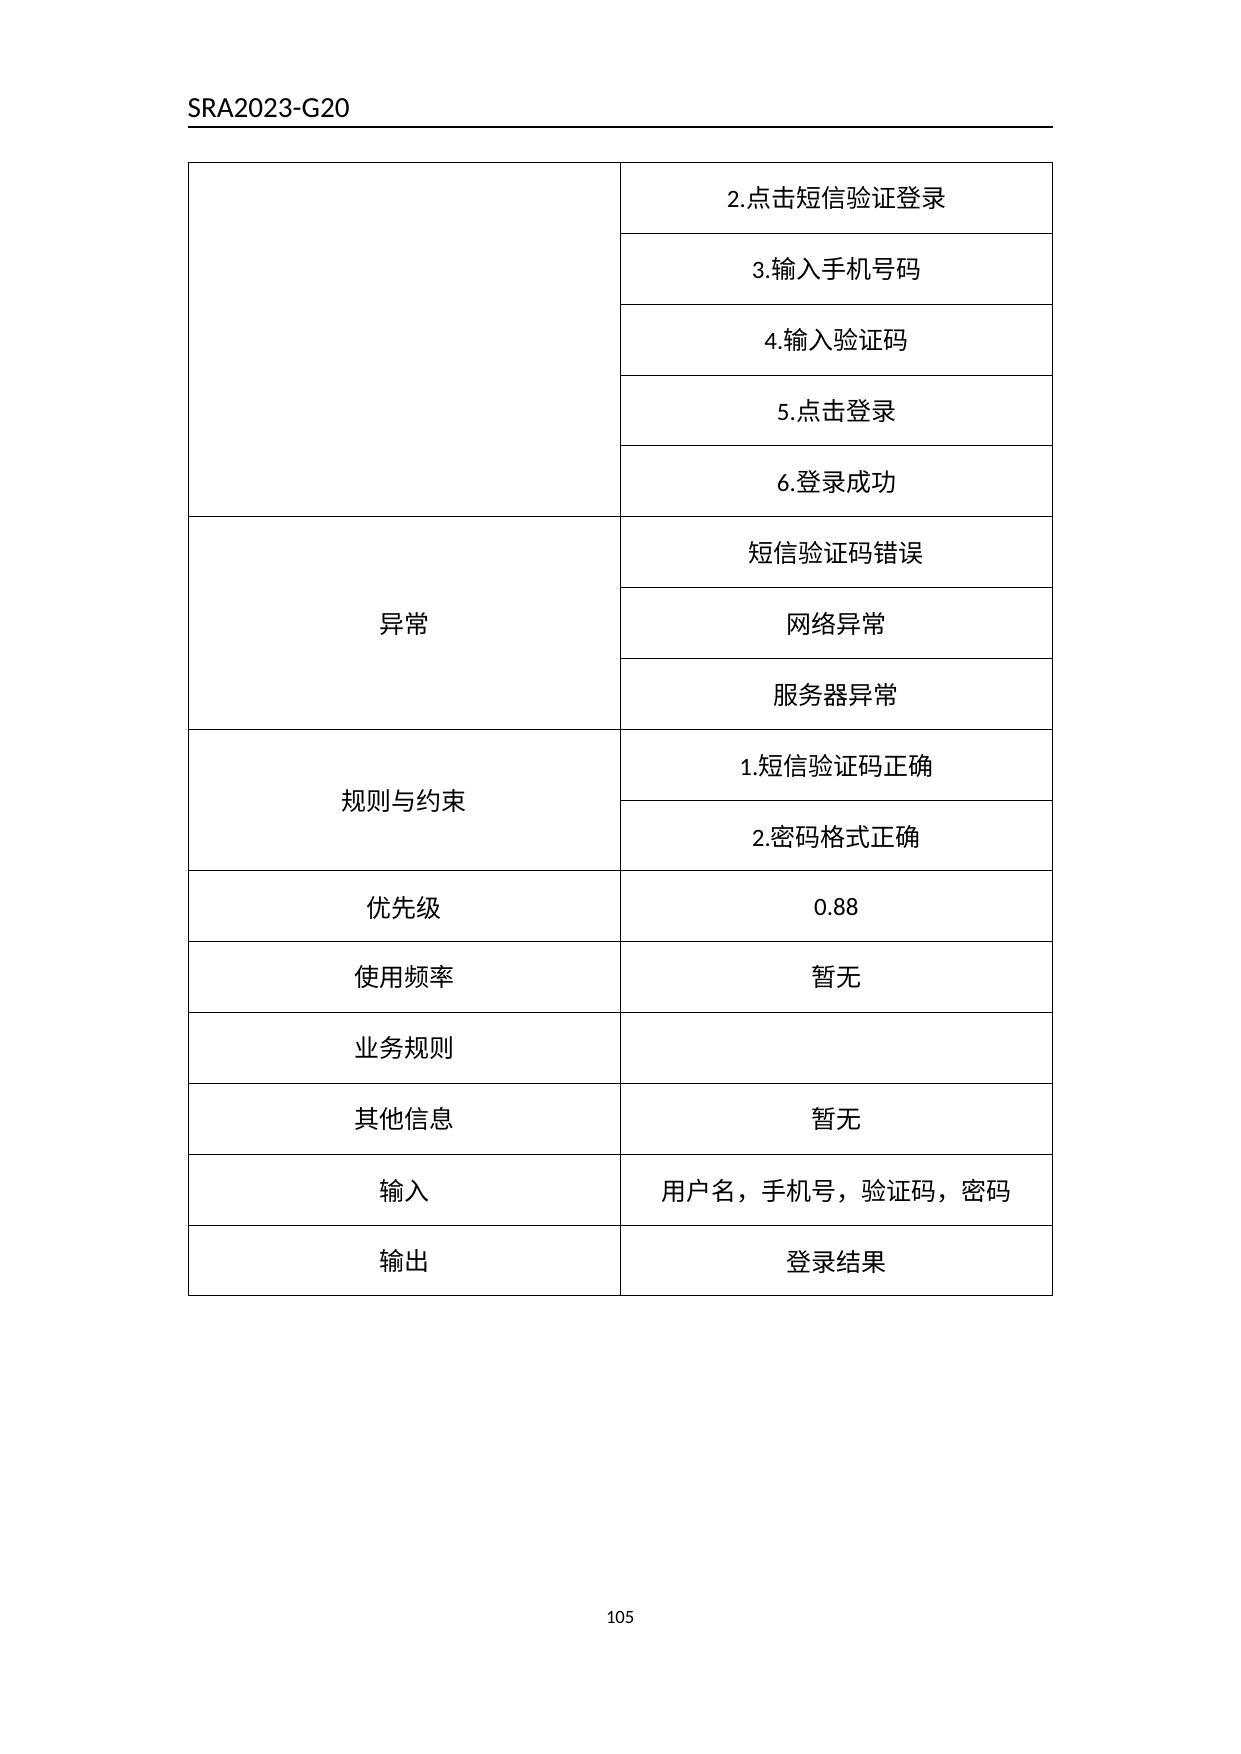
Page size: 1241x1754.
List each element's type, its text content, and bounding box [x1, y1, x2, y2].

table_cell 规则与约束 [189, 730, 620, 870]
table_cell 1.短信验证码正确 [621, 730, 1052, 799]
table_cell 优先级 [189, 871, 620, 941]
table_cell 异常 [189, 517, 620, 729]
table_cell 用户名，手机号，验证码，密码 [621, 1155, 1052, 1224]
table_cell 暂无 [621, 1084, 1052, 1154]
table_cell 短信验证码错误 [621, 517, 1052, 587]
table_cell 5.点击登录 [621, 376, 1052, 445]
table_cell 暂无 [621, 942, 1052, 1012]
table_cell 6.登录成功 [621, 446, 1052, 516]
table_cell 0.88 [621, 871, 1052, 941]
table_cell 网络异常 [621, 588, 1052, 658]
table_cell 服务器异常 [621, 659, 1052, 729]
table_cell 输出 [189, 1226, 620, 1295]
table_cell [621, 1013, 1052, 1083]
table_cell 4.输入验证码 [621, 305, 1052, 374]
table_cell 登录结果 [621, 1226, 1052, 1295]
table_cell 2.点击短信验证登录 [621, 163, 1052, 233]
table_cell 业务规则 [189, 1013, 620, 1083]
table_cell 输入 [189, 1155, 620, 1224]
table_cell 3.输入手机号码 [621, 234, 1052, 304]
table_cell 2.密码格式正确 [621, 801, 1052, 870]
table_cell 使用频率 [189, 942, 620, 1012]
table_cell 其他信息 [189, 1084, 620, 1154]
